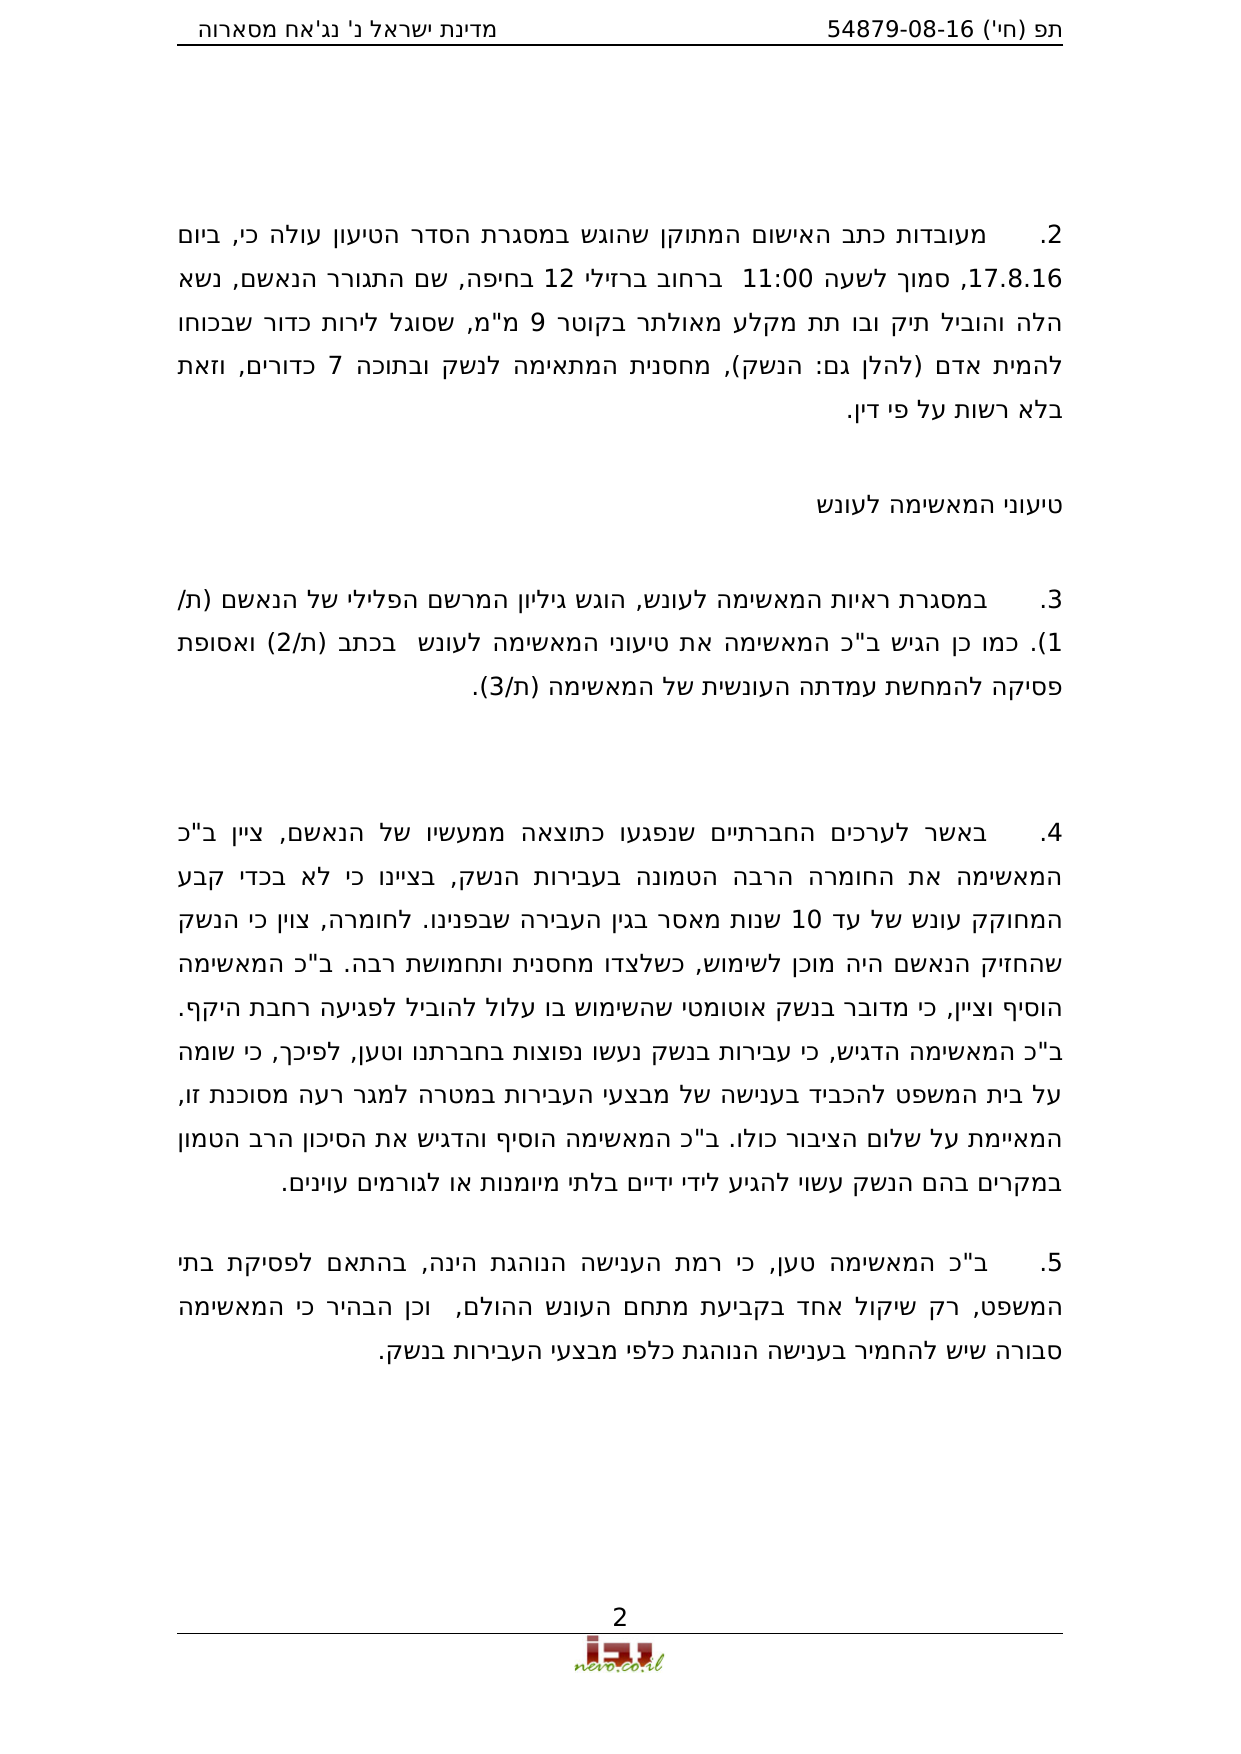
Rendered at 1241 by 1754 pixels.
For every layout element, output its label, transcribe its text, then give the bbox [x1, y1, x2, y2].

picture [574, 1635, 666, 1673]
text 3. במסגרת ראיות המאשימה לעונש, הוגש גיליון המרשם הפלילי של הנאשם (ת/1). כמו כן הגיש ב"כ המאשימה את טיעוני המאשימה לעונש בכתב (ת/2) ואסופת פסיקה להמחשת עמדתה העונשית של המאשימה (ת/3). [177, 585, 1063, 702]
text טיעוני המאשימה לעונש [177, 490, 1063, 519]
text 4. באשר לערכים החברתיים שנפגעו כתוצאה ממעשיו של הנאשם, ציין ב"כ המאשימה את החומרה הרבה הטמונה בעבירות הנשק, בציינו כי לא בכדי קבע המחוקק עונש של עד 10 שנות מאסר בגין העבירה שבפנינו. לחומרה, צוין כי הנשק שהחזיק הנאשם היה מוכן לשימוש, כשלצדו מחסנית ותחמושת רבה. ב"כ המאשימה הוסיף וציין, כי מדובר בנשק אוטומטי שהשימוש בו עלול להוביל לפגיעה רחבת היקף. ב"כ המאשימה הדגיש, כי עבירות בנשק נעשו נפוצות בחברתנו וטען, לפיכך, כי שומה על בית המשפט להכביד בענישה של מבצעי העבירות במטרה למגר רעה מסוכנת זו, המאיימת על שלום הציבור כולו. ב"כ המאשימה הוסיף והדגיש את הסיכון הרב הטמון במקרים בהם הנשק עשוי להגיע לידי ידיים בלתי מיומנות או לגורמים עוינים. [177, 818, 1063, 1197]
text 2. מעובדות כתב האישום המתוקן שהוגש במסגרת הסדר הטיעון עולה כי, ביום 17.8.16, סמוך לשעה 11:00 ברחוב ברזילי 12 בחיפה, שם התגורר הנאשם, נשא הלה והוביל תיק ובו תת מקלע מאולתר בקוטר 9 מ"מ, שסוגל לירות כדור שבכוחו להמית אדם (להלן גם: הנשק), מחסנית המתאימה לנשק ובתוכה 7 כדורים, וזאת בלא רשות על פי דין. [177, 220, 1063, 424]
text 5. ב"כ המאשימה טען, כי רמת הענישה הנוהגת הינה, בהתאם לפסיקת בתי המשפט, רק שיקול אחד בקביעת מתחם העונש ההולם, וכן הבהיר כי המאשימה סבורה שיש להחמיר בענישה הנוהגת כלפי מבצעי העבירות בנשק. [177, 1248, 1063, 1365]
